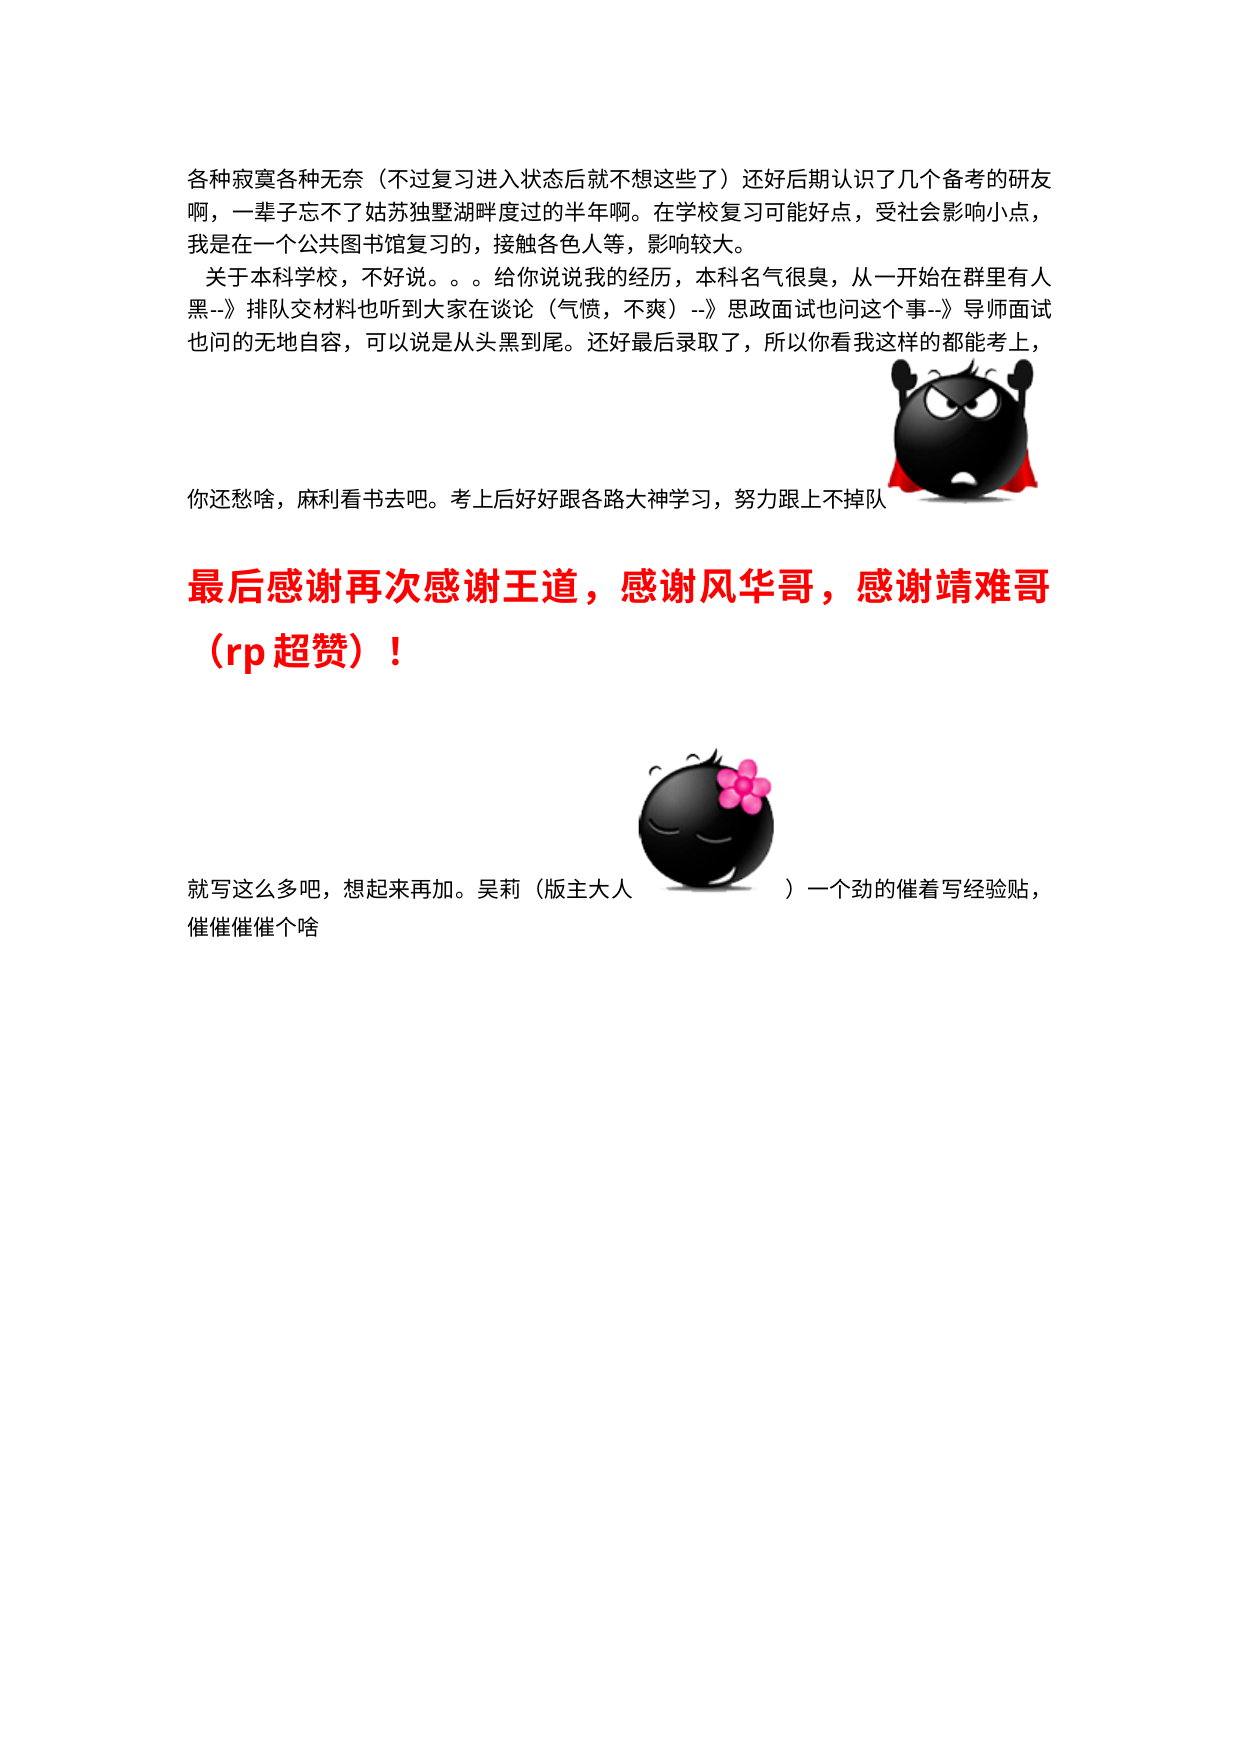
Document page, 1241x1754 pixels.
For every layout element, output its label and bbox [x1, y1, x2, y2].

text [187, 357, 1053, 942]
picture [634, 747, 785, 897]
picture [887, 357, 1038, 507]
text [187, 162, 1053, 497]
